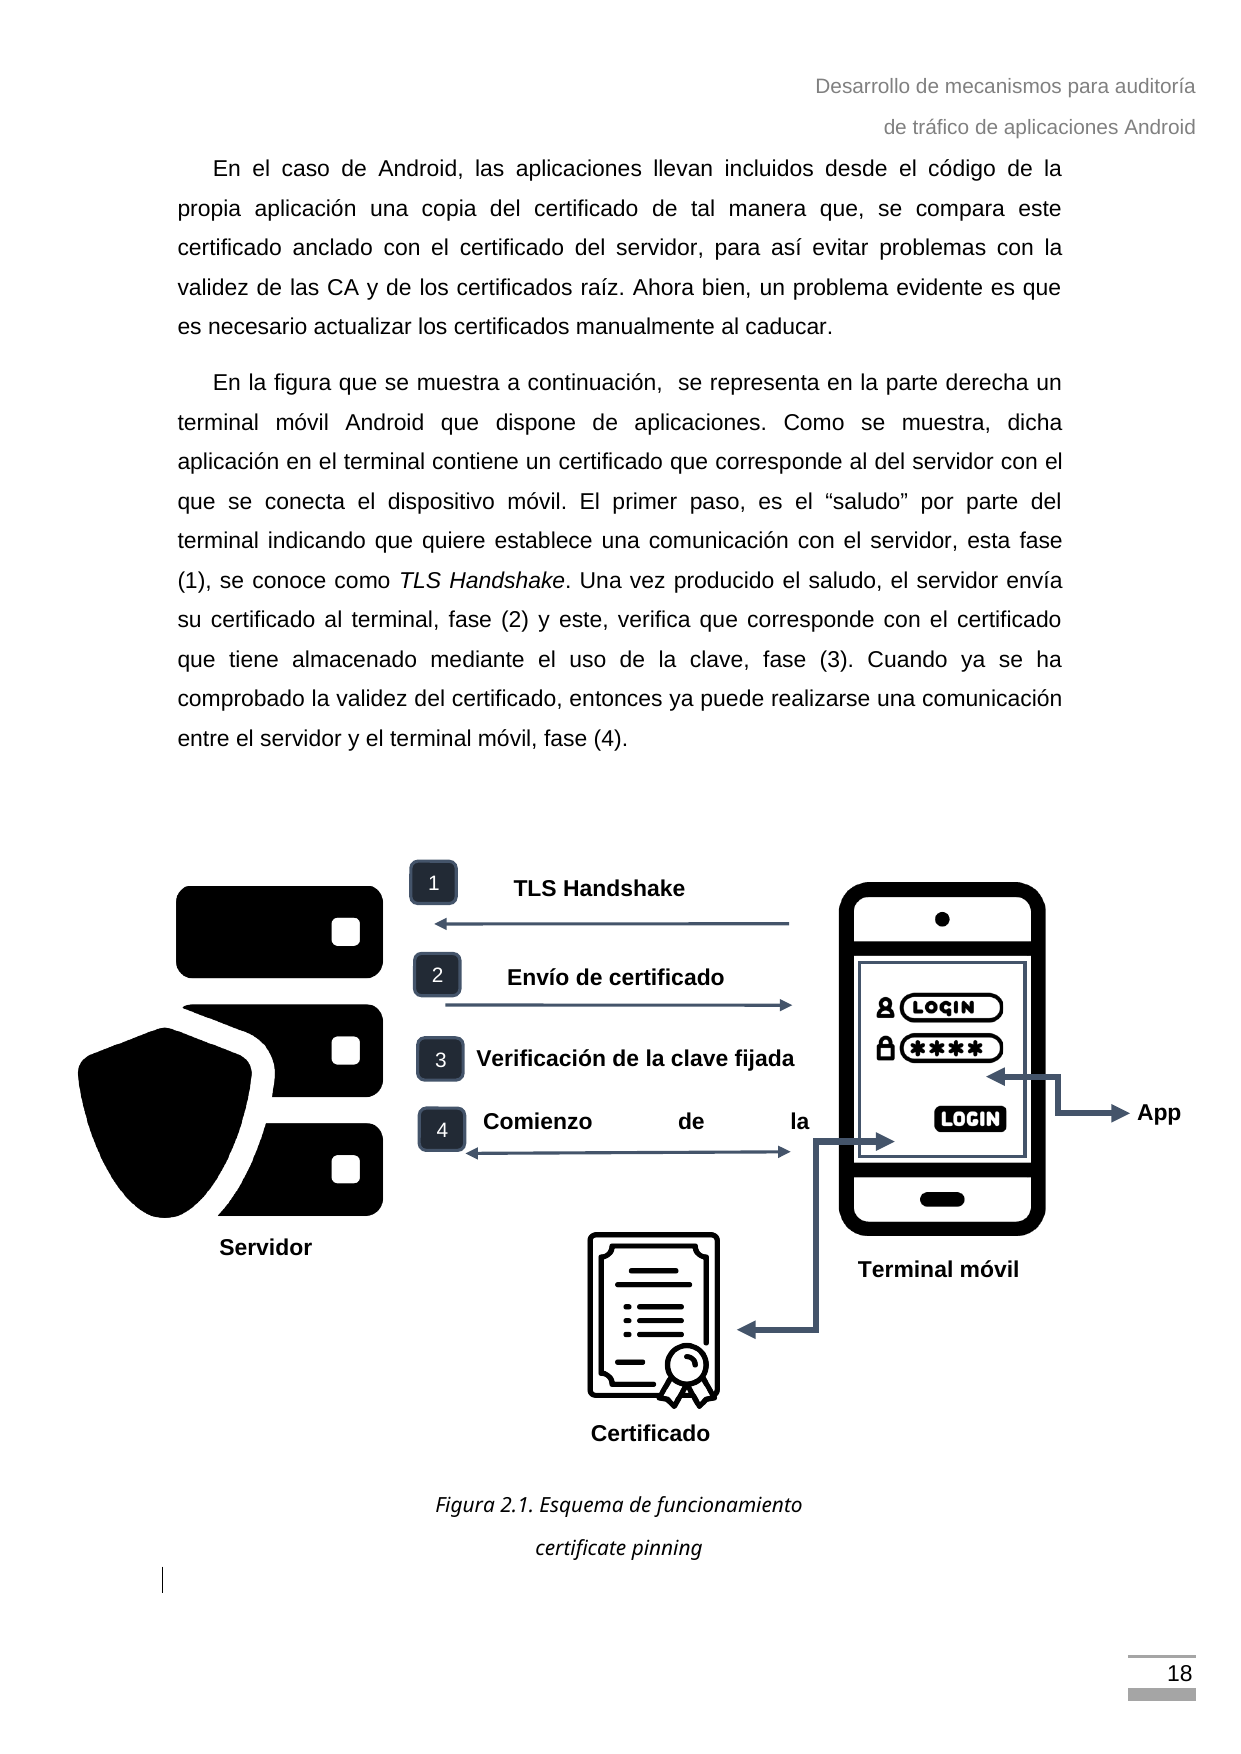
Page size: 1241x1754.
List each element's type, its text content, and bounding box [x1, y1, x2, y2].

picture [861, 964, 1023, 1155]
picture [64, 886, 396, 1218]
picture [765, 1142, 813, 1236]
picture [765, 882, 1119, 1138]
text En la figura que se muestra a continuación, se representa en la parte derecha un terminal móvil Android que dispone de aplicaciones. Como se muestra, dicha aplicación en el terminal contiene un certificado que corresponde al del servidor con el que se conecta el dispositivo móvil. El primer paso, es el “saludo” por parte del terminal indicando que quiere establece una comunicación con el servidor, esta fase (1), se conoce como TLS Handshake. Una vez producido el saludo, el servidor envía su certificado al terminal, fase (2) y este, verifica que corresponde con el certificado que tiene almacenado mediante el uso de la clave, fase (3). Cuando ya se ha comprobado la validez del certificado, entonces ya puede realizarse una comunicación entre el servidor y el terminal móvil, fase (4). [177, 369, 1063, 751]
picture [819, 1080, 1119, 1236]
picture [565, 1232, 742, 1409]
text En el caso de Android, las aplicaciones llevan incluidos desde el código de la propia aplicación una copia del certificado de tal manera que, se compara este certificado anclado con el certificado del servidor, para así evitar problemas con la validez de las CA y de los certificados raíz. Ahora bien, un problema evidente es que es necesario actualizar los certificados manualmente al caducar. [177, 155, 1063, 339]
